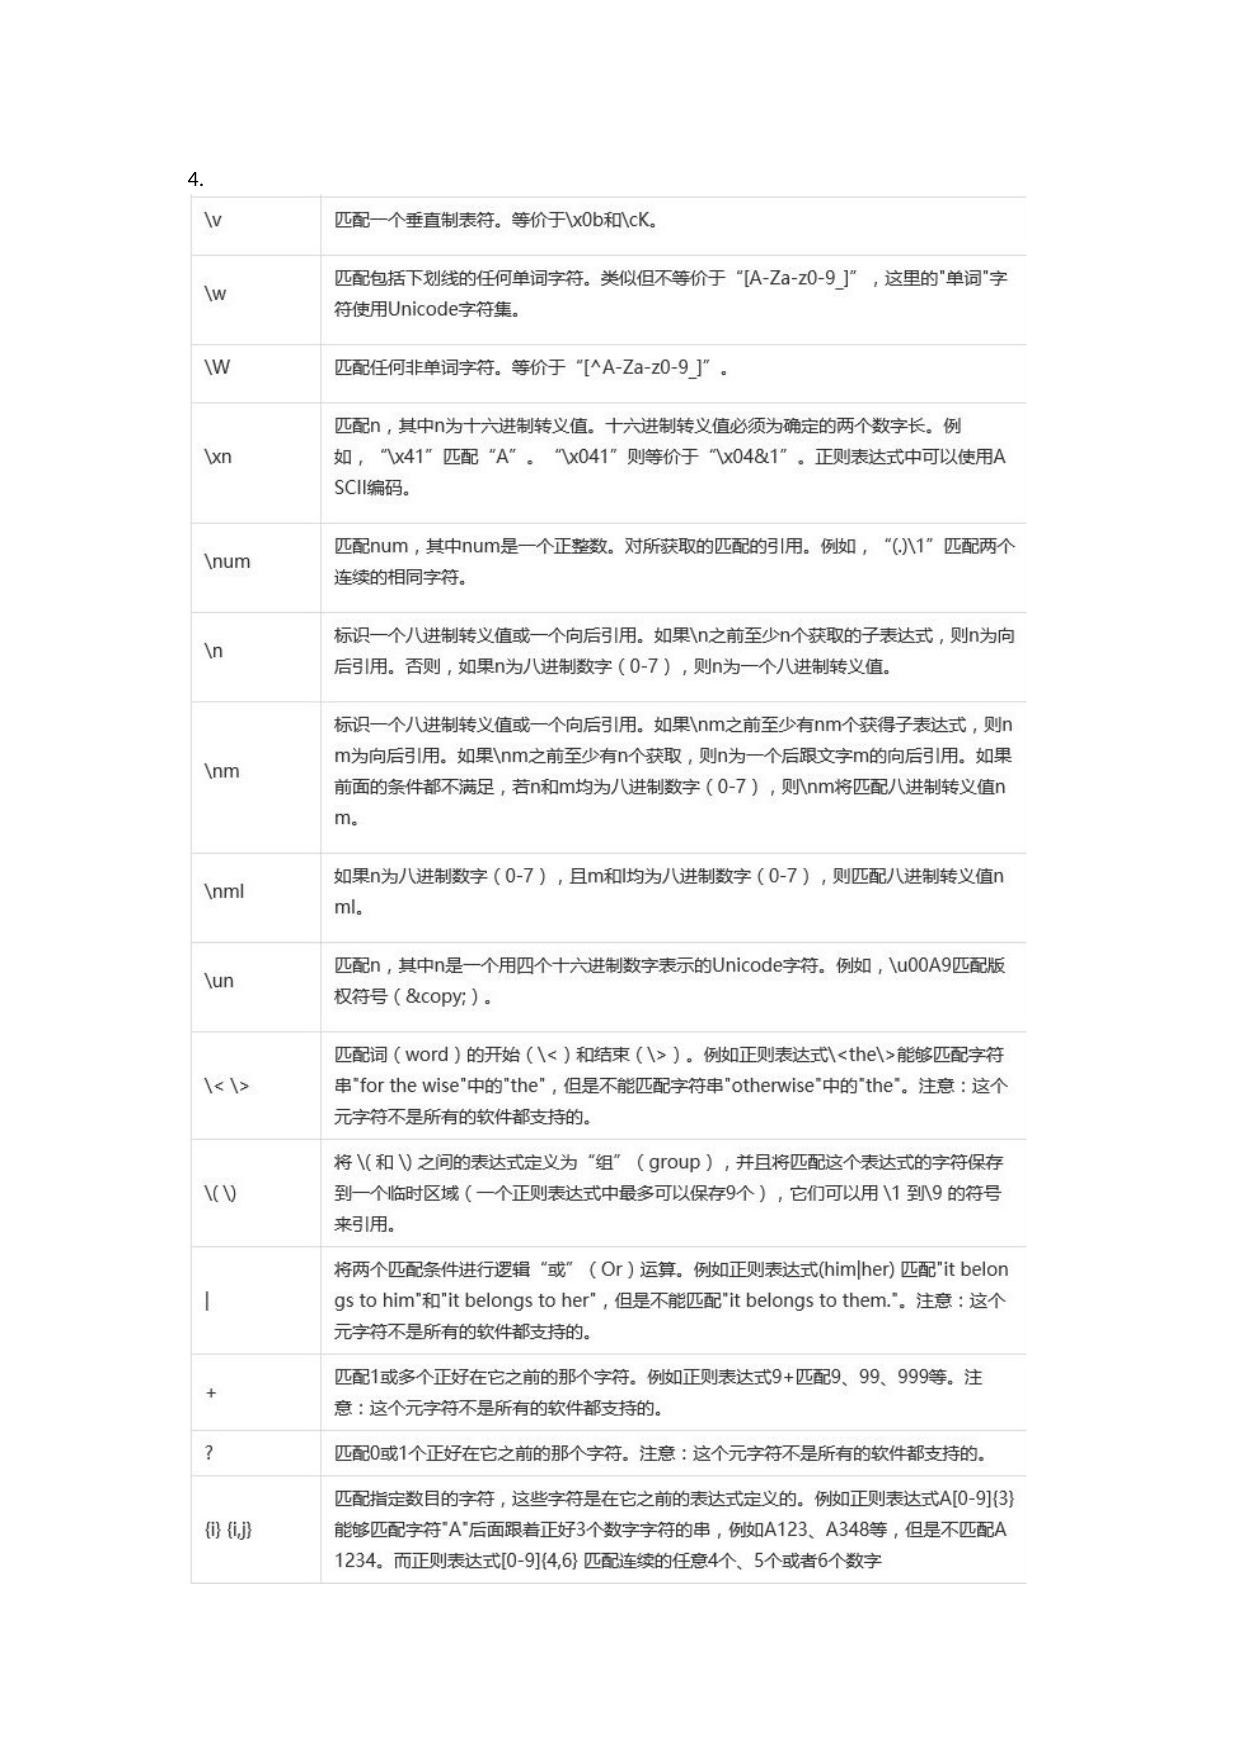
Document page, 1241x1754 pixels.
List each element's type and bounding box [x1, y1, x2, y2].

picture [187, 194, 1027, 1584]
